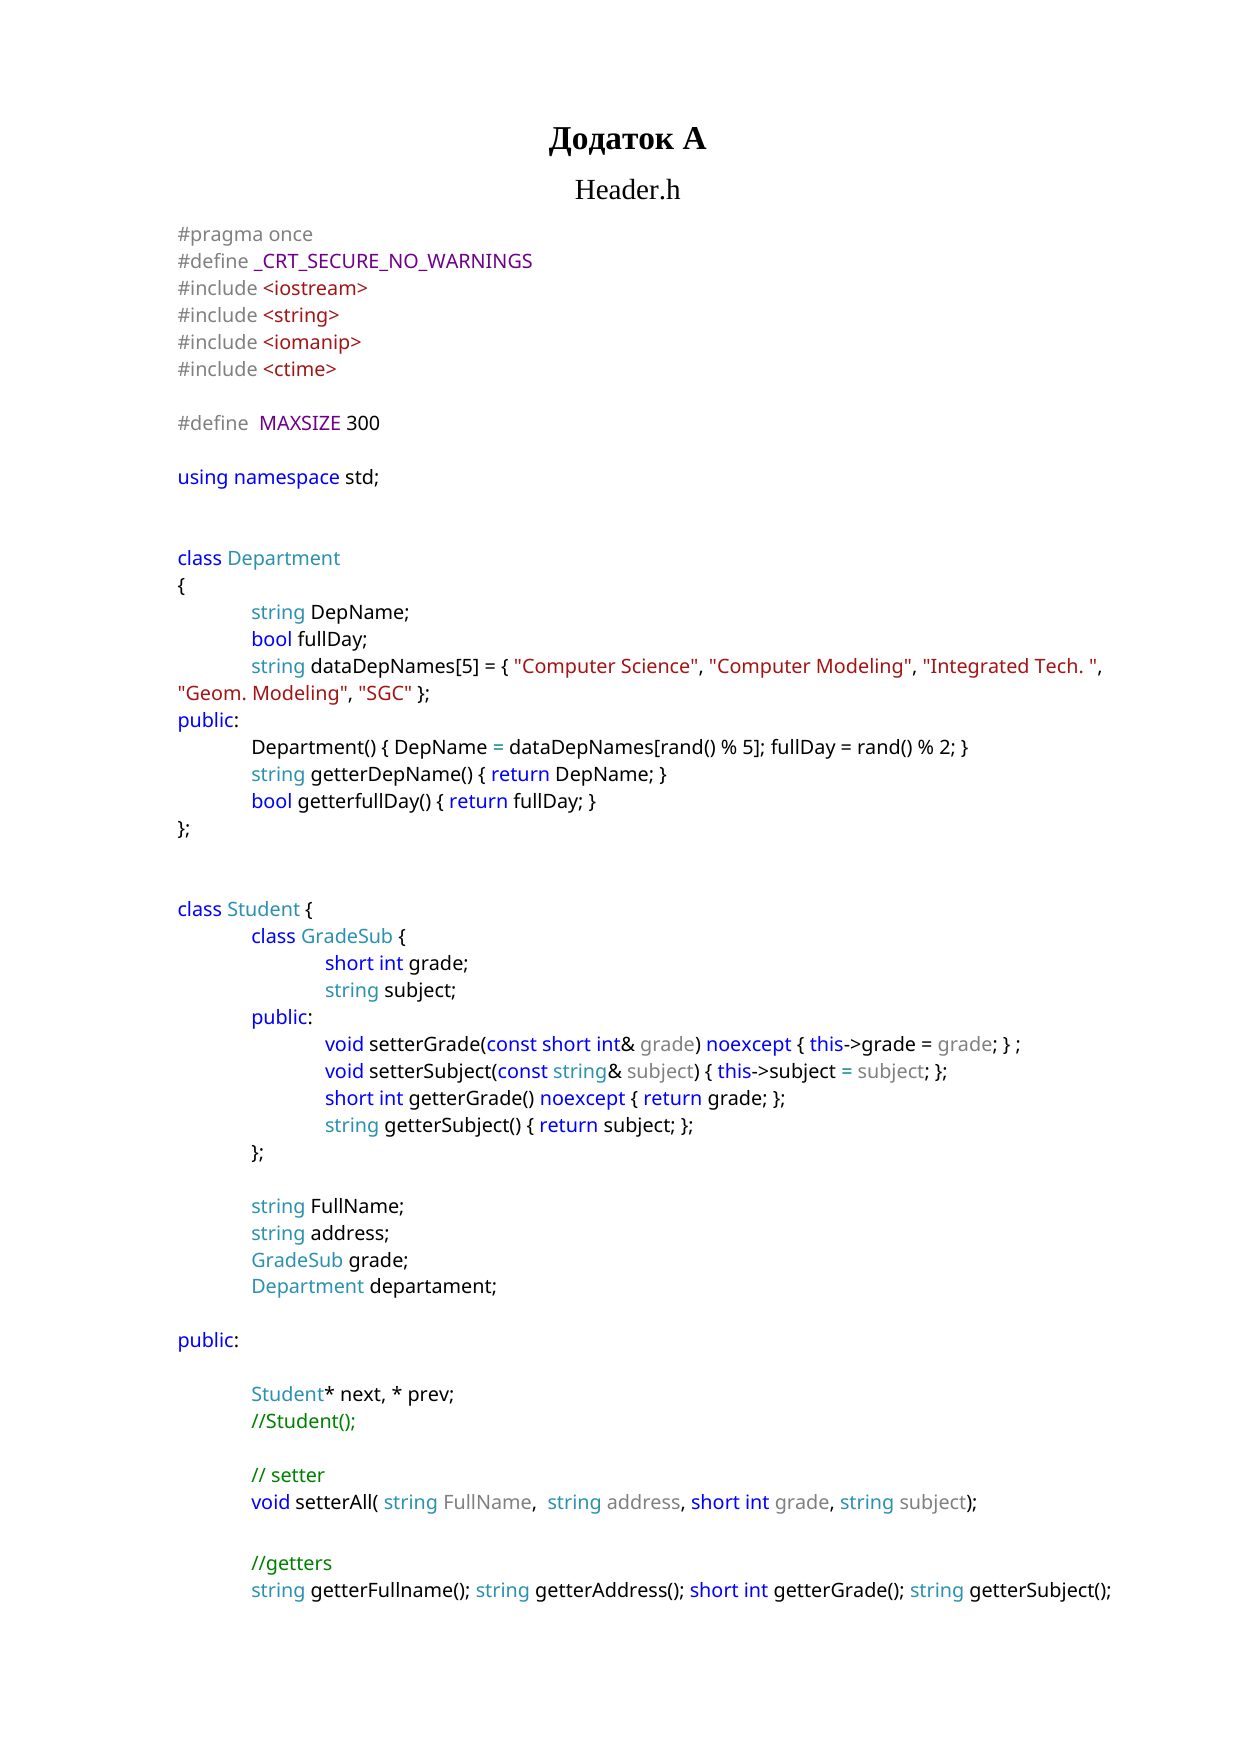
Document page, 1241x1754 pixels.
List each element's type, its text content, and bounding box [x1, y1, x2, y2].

text void setterGrade(const short int& grade) noexcept { this->grade = grade; } ; [177, 1030, 1137, 1057]
text string DepName; [177, 598, 1137, 625]
text #pragma once [177, 221, 1137, 248]
text class GradeSub { [177, 922, 1137, 949]
text short int grade; [177, 949, 1137, 976]
text void setterSubject(const string& subject) { this->subject = subject; }; [177, 1057, 1137, 1084]
text Student* next, * prev; [177, 1381, 1137, 1408]
text string getterSubject() { return subject; }; [177, 1111, 1137, 1138]
text { [177, 571, 1137, 598]
text //getters [177, 1549, 1137, 1576]
text }; [177, 814, 1137, 841]
text class Student { [177, 895, 1137, 922]
text string FullName; [177, 1192, 1137, 1219]
text string getterDepName() { return DepName; } [177, 760, 1137, 787]
text Header.h [177, 172, 1078, 206]
text short int getterGrade() noexcept { return grade; }; [177, 1084, 1137, 1111]
text class Department [177, 544, 1137, 571]
text public: [177, 706, 1137, 733]
text GradeSub grade; [177, 1246, 1137, 1273]
text bool fullDay; [177, 625, 1137, 652]
text #define _CRT_SECURE_NO_WARNINGS [177, 248, 1137, 274]
text //Student(); [177, 1408, 1137, 1435]
text Додаток А [177, 118, 1078, 156]
text void setterAll( string FullName, string address, short int grade, string subject); [177, 1489, 1137, 1516]
text public: [177, 1003, 1137, 1030]
text bool getterfullDay() { return fullDay; } [177, 787, 1137, 814]
text // setter [177, 1462, 1137, 1489]
text #include <iostream> [177, 274, 1137, 302]
text }; [177, 1138, 1137, 1165]
text #include <ctime> [177, 356, 1137, 382]
text Department() { DepName = dataDepNames[rand() % 5]; fullDay = rand() % 2; } [177, 733, 1137, 760]
text string getterFullname(); string getterAddress(); short int getterGrade(); string getterSubject(); [177, 1576, 1137, 1603]
text #include <string> [177, 302, 1137, 328]
text string address; [177, 1219, 1137, 1246]
text using namespace std; [177, 463, 1137, 490]
text #define MAXSIZE 300 [177, 409, 1137, 436]
text string subject; [177, 976, 1137, 1003]
text public: [177, 1327, 1137, 1354]
text string dataDepNames[5] = { "Computer Science", "Computer Modeling", "Integrated Tech. ", "Geom. Modeling", "SGC" }; [177, 652, 1137, 706]
text #include <iomanip> [177, 328, 1137, 356]
text Department departament; [177, 1273, 1137, 1300]
